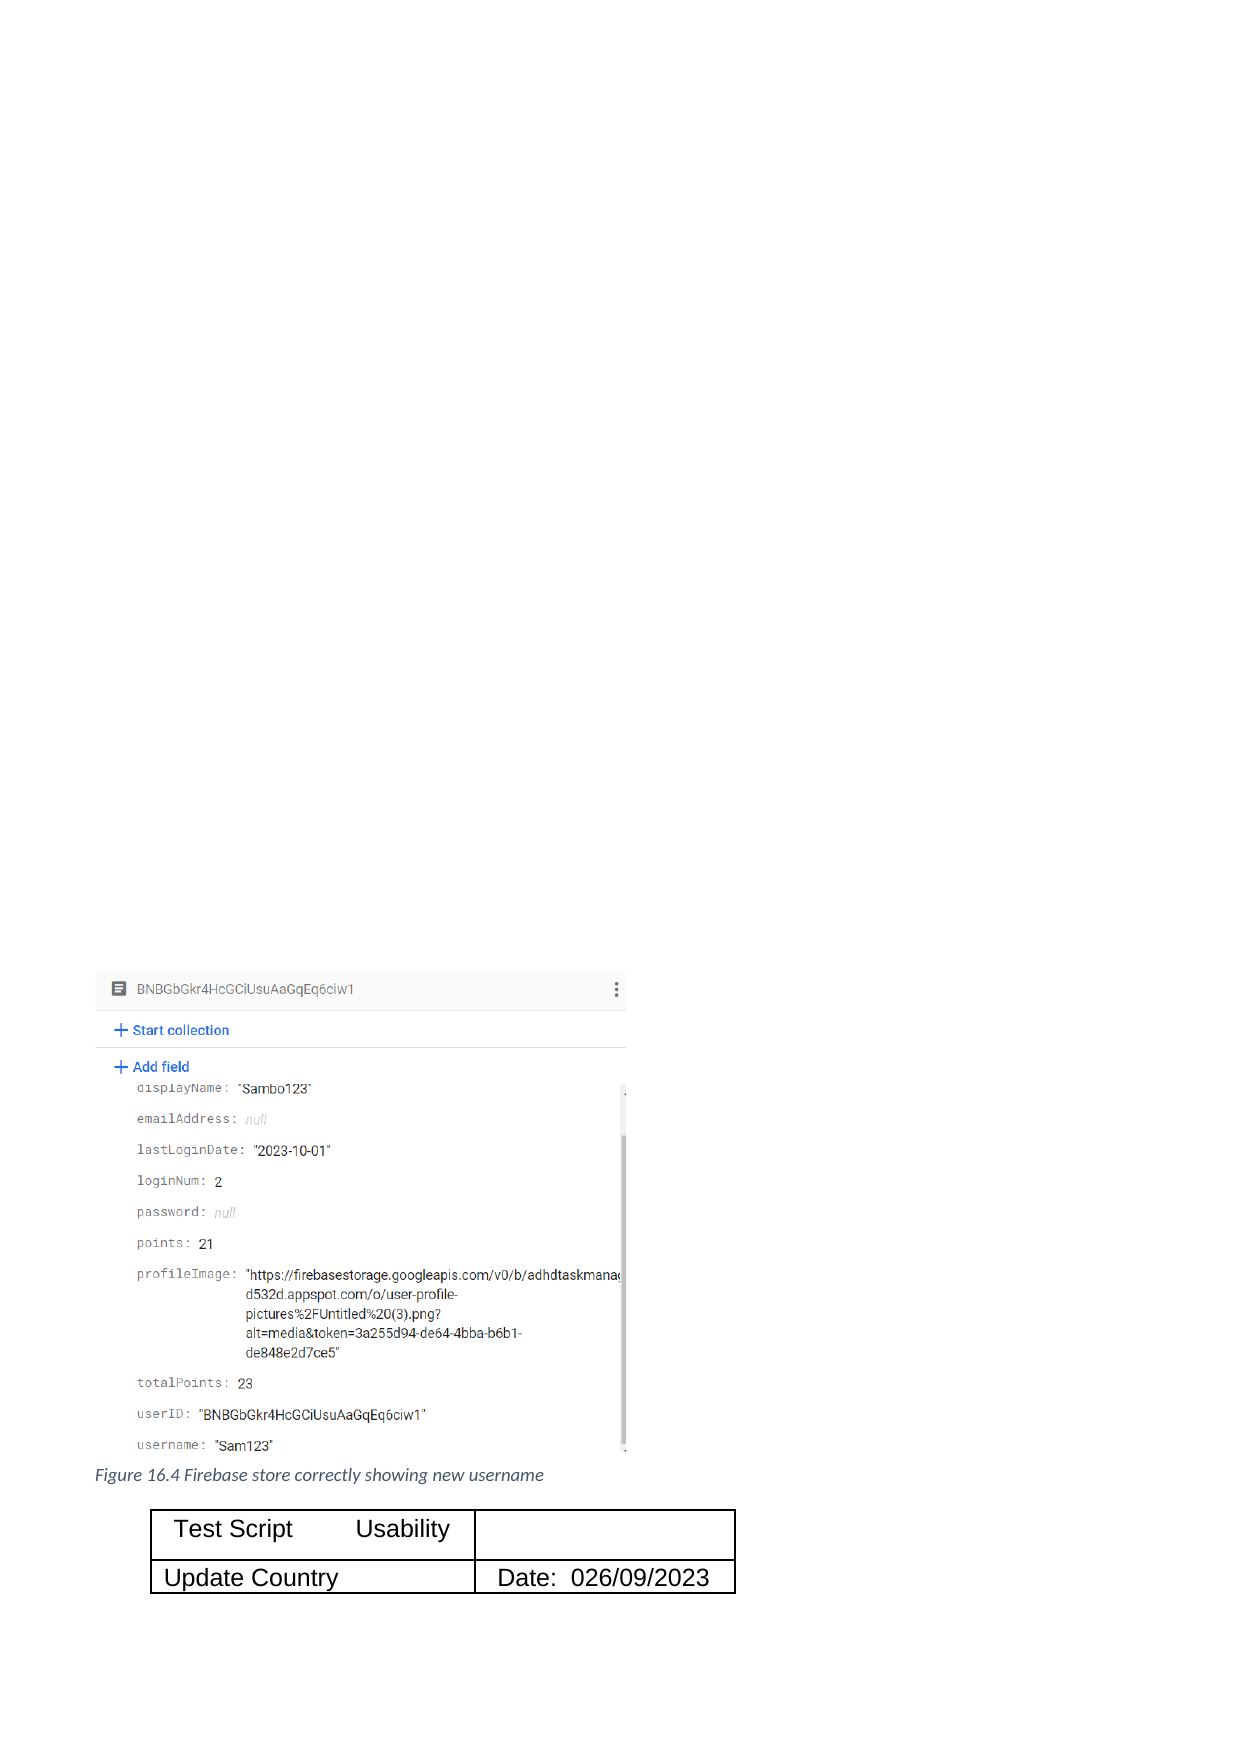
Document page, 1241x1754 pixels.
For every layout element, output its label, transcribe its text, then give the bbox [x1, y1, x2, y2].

picture [94, 972, 626, 1451]
table_cell Date: 026/09/2023 [476, 1561, 734, 1592]
table_cell Update Country [152, 1561, 474, 1592]
table_header Test Script Usability [152, 1511, 474, 1559]
table_header [476, 1511, 734, 1559]
